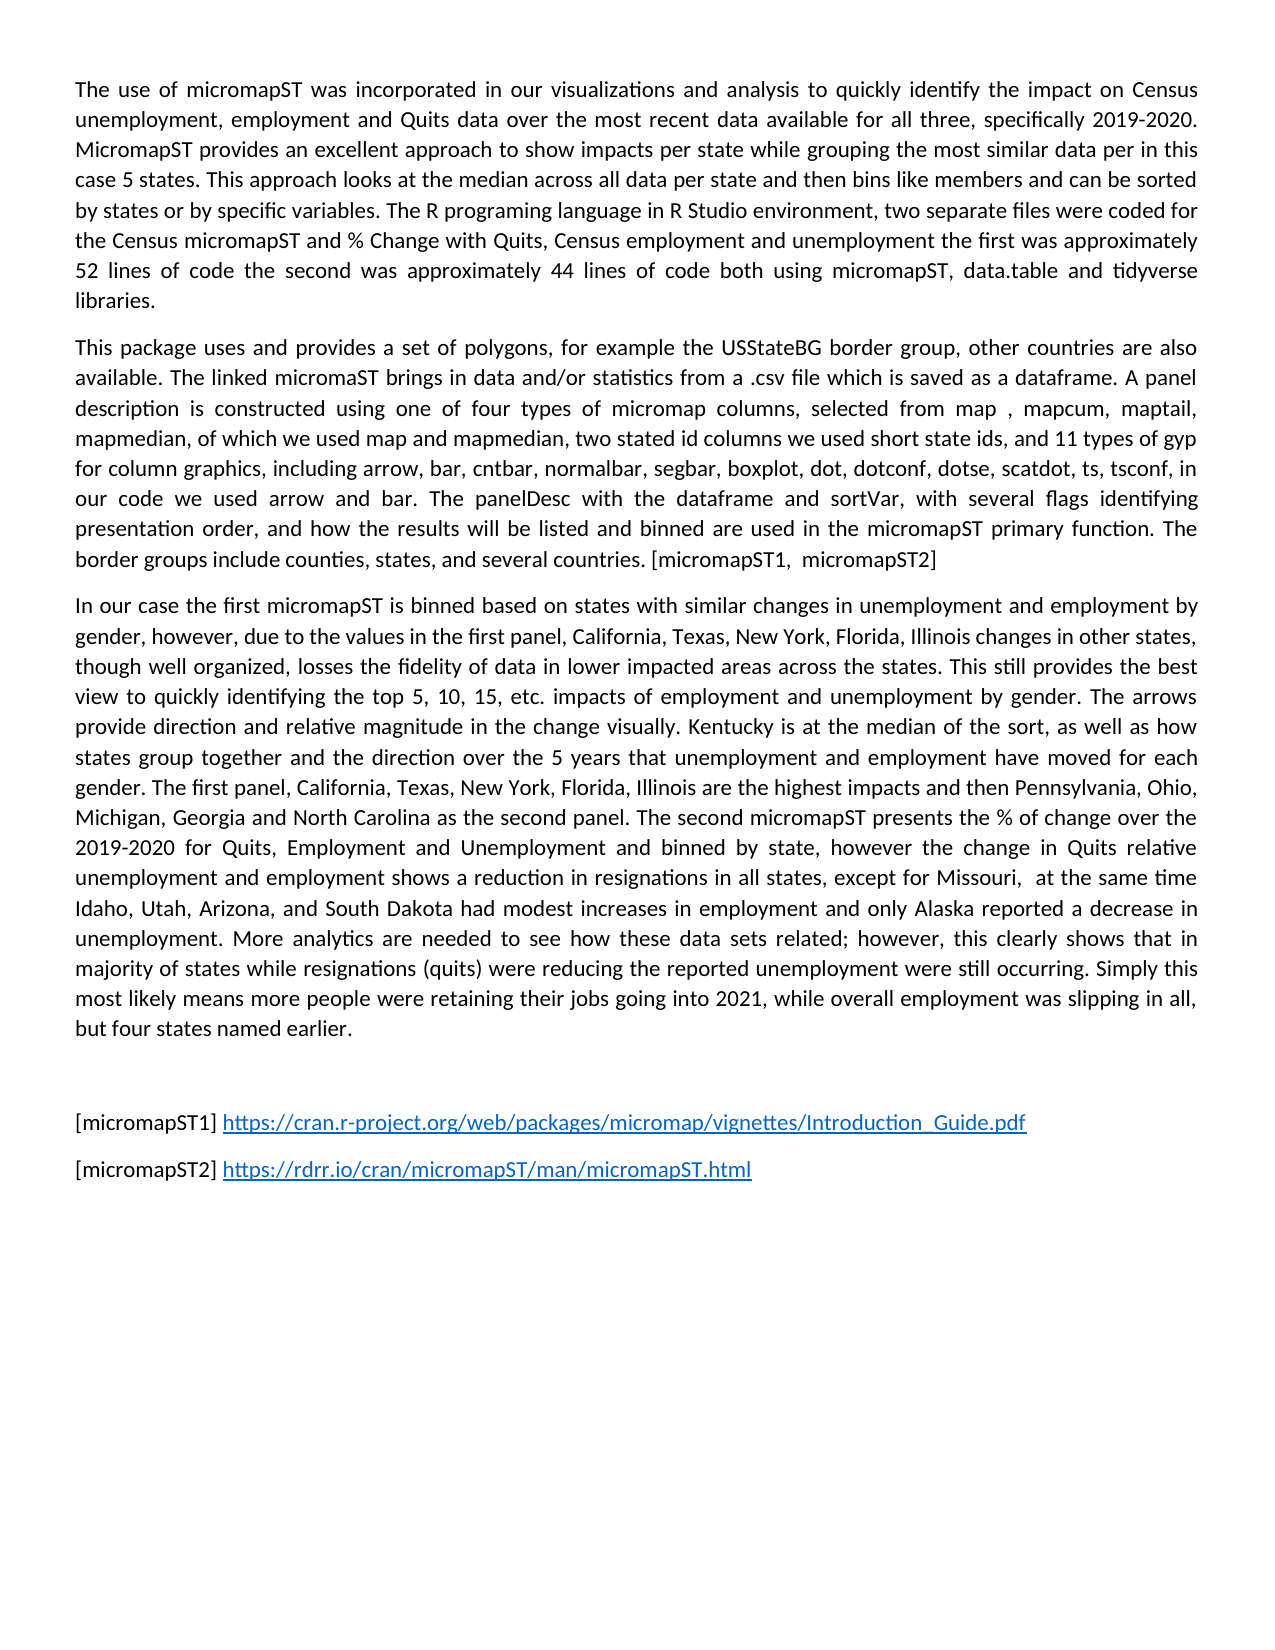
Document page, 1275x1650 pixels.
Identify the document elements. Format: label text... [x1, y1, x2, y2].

text The use of micromapST was incorporated in our visualizations and analysis to quickly identify the impact on Census unemployment, employment and Quits data over the most recent data available for all three, specifically 2019-2020. MicromapST provides an excellent approach to show impacts per state while grouping the most similar data per in this case 5 states. This approach looks at the median across all data per state and then bins like members and can be sorted by states or by specific variables. The R programing language in R Studio environment, two separate files were coded for the Census micromapST and % Change with Quits, Census employment and unemployment the first was approximately 52 lines of code the second was approximately 44 lines of code both using micromapST, data.table and tidyverse libraries. [75, 75, 1200, 314]
text This package uses and provides a set of polygons, for example the USStateBG border group, other countries are also available. The linked micromaST brings in data and/or statistics from a .csv file which is saved as a dataframe. A panel description is constructed using one of four types of micromap columns, selected from map , mapcum, maptail, mapmedian, of which we used map and mapmedian, two stated id columns we used short state ids, and 11 types of gyp for column graphics, including arrow, bar, cntbar, normalbar, segbar, boxplot, dot, dotconf, dotse, scatdot, ts, tsconf, in our code we used arrow and bar. The panelDesc with the dataframe and sortVar, with several flags identifying presentation order, and how the results will be listed and binned are used in the micromapST primary function. The border groups include counties, states, and several countries. [micromapST1, micromapST2] [75, 333, 1200, 573]
text In our case the first micromapST is binned based on states with similar changes in unemployment and employment by gender, however, due to the values in the first panel, California, Texas, New York, Florida, Illinois changes in other states, though well organized, losses the fidelity of data in lower impacted areas across the states. This still provides the best view to quickly identifying the top 5, 10, 15, etc. impacts of employment and unemployment by gender. The arrows provide direction and relative magnitude in the change visually. Kentucky is at the median of the sort, as well as how states group together and the direction over the 5 years that unemployment and employment have moved for each gender. The first panel, California, Texas, New York, Florida, Illinois are the highest impacts and then Pennsylvania, Ohio, Michigan, Georgia and North Carolina as the second panel. The second micromapST presents the % of change over the 2019-2020 for Quits, Employment and Unemployment and binned by state, however the change in Quits relative unemployment and employment shows a reduction in resignations in all states, except for Missouri, at the same time Idaho, Utah, Arizona, and South Dakota had modest increases in employment and only Alaska reported a decrease in unemployment. More analytics are needed to see how these data sets related; however, this clearly shows that in majority of states while resignations (quits) were reducing the reported unemployment were still occurring. Simply this most likely means more people were retaining their jobs going into 2021, while overall employment was slipping in all, but four states named earlier. [75, 592, 1200, 1043]
text [micromapST1] https://cran.r-project.org/web/packages/micromap/vignettes/Introduction_Guide.pdf [75, 1108, 1200, 1136]
text [micromapST2] https://rdrr.io/cran/micromapST/man/micromapST.html [75, 1155, 1200, 1183]
